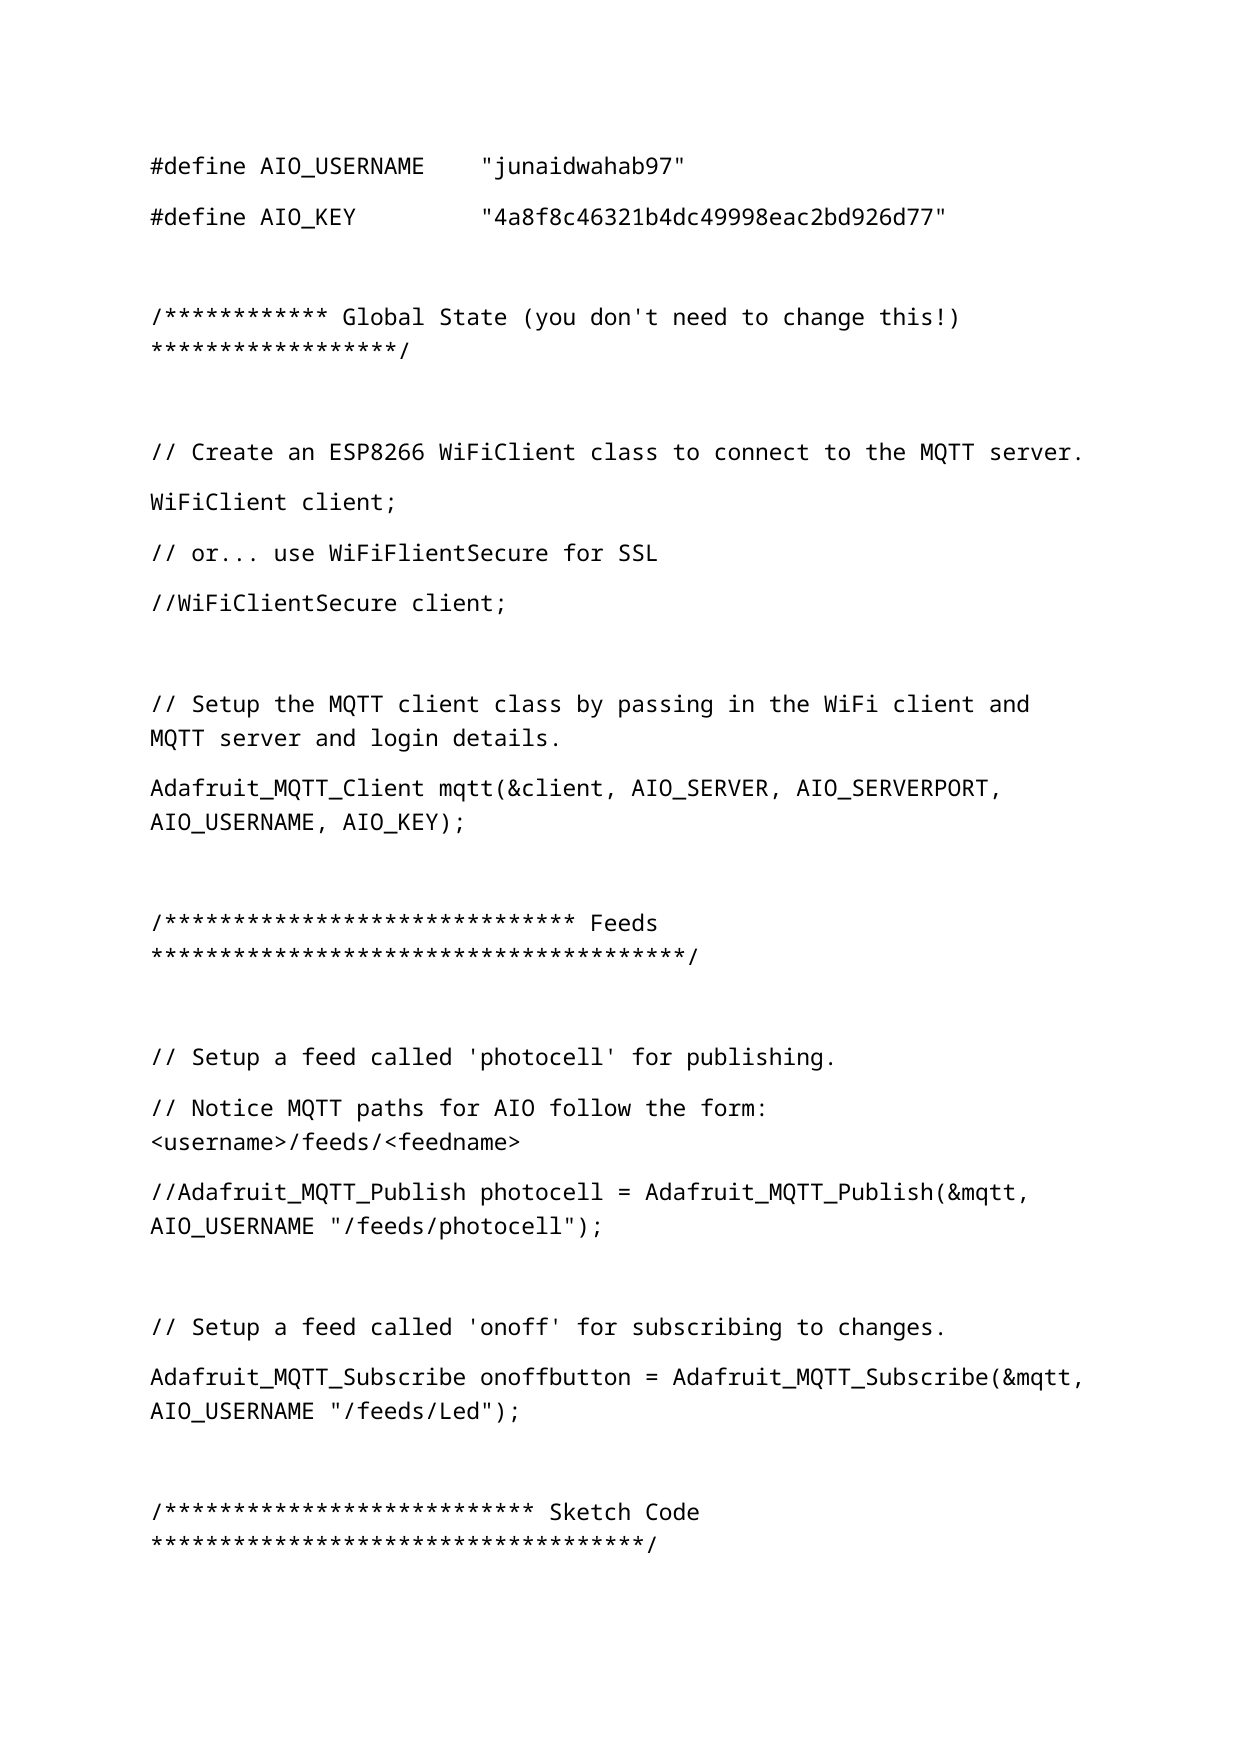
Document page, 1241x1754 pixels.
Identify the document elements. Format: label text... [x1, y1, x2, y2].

text //Adafruit_MQTT_Publish photocell = Adafruit_MQTT_Publish(&mqtt, AIO_USERNAME "/feeds/photocell"); [150, 1176, 1090, 1241]
text // Setup the MQTT client class by passing in the WiFi client and MQTT server and login details. [150, 688, 1090, 753]
text /****************************** Feeds ***************************************/ [150, 907, 1090, 972]
text /************ Global State (you don't need to change this!) ******************/ [150, 301, 1090, 366]
text /*************************** Sketch Code ************************************/ [150, 1495, 1090, 1560]
text // Create an ESP8266 WiFiClient class to connect to the MQTT server. [150, 436, 1090, 467]
text Adafruit_MQTT_Subscribe onoffbutton = Adafruit_MQTT_Subscribe(&mqtt, AIO_USERNAME "/feeds/Led"); [150, 1361, 1090, 1426]
text // Notice MQTT paths for AIO follow the form: <username>/feeds/<feedname> [150, 1092, 1090, 1157]
text Adafruit_MQTT_Client mqtt(&client, AIO_SERVER, AIO_SERVERPORT, AIO_USERNAME, AIO_KEY); [150, 772, 1090, 837]
text #define AIO_USERNAME "junaidwahab97" [150, 150, 1090, 181]
text #define AIO_KEY "4a8f8c46321b4dc49998eac2bd926d77" [150, 200, 1090, 232]
text //WiFiClientSecure client; [150, 587, 1090, 618]
text // Setup a feed called 'photocell' for publishing. [150, 1041, 1090, 1072]
text // or... use WiFiFlientSecure for SSL [150, 537, 1090, 568]
text WiFiClient client; [150, 486, 1090, 517]
text // Setup a feed called 'onoff' for subscribing to changes. [150, 1310, 1090, 1342]
